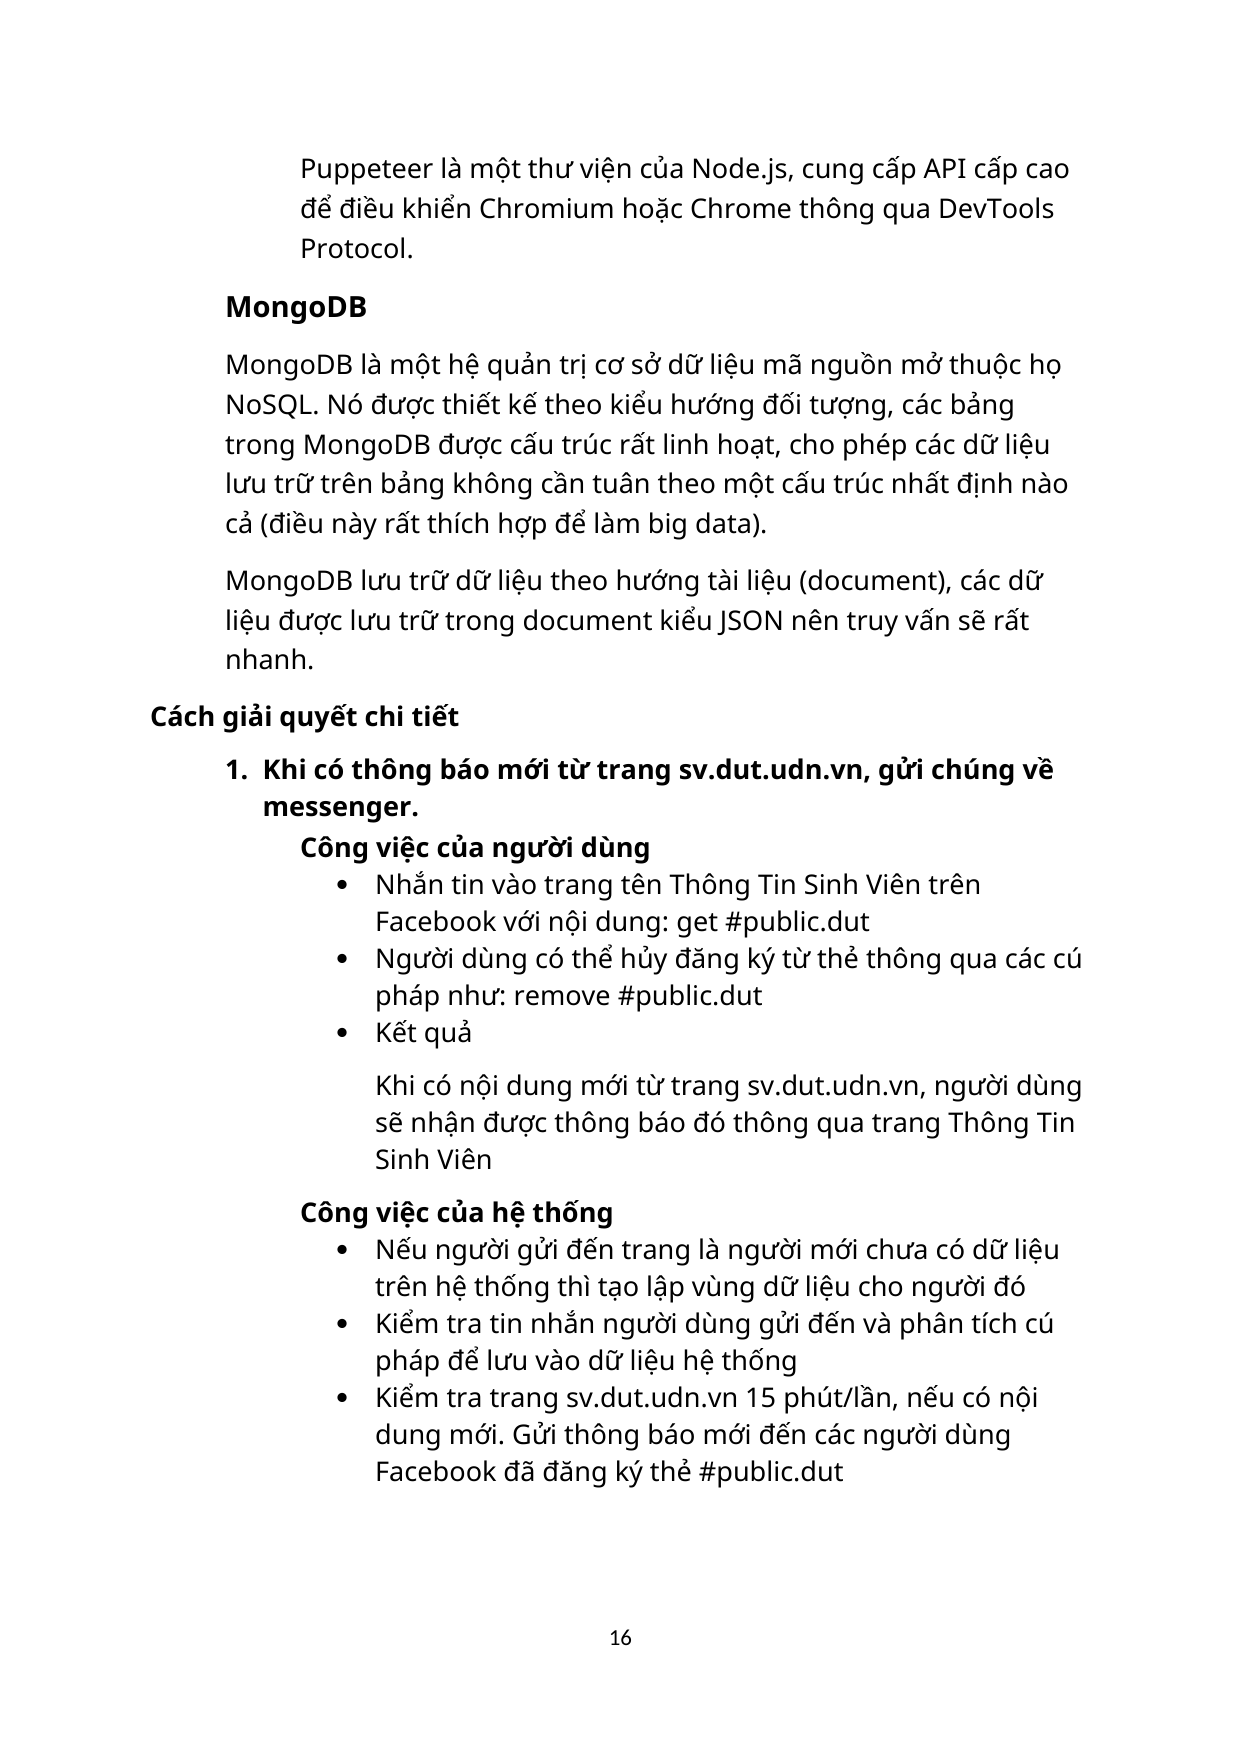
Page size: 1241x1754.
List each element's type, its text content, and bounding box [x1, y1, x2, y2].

text MongoDB lưu trữ dữ liệu theo hướng tài liệu (document), các dữ liệu được lưu trữ trong document kiểu JSON nên truy vấn sẽ rất nhanh. [225, 561, 1090, 678]
text Khi có nội dung mới từ trang sv.dut.udn.vn, người dùng sẽ nhận được thông báo đó thông qua trang Thông Tin Sinh Viên [375, 1067, 1090, 1177]
text MongoDB là một hệ quản trị cơ sở dữ liệu mã nguồn mở thuộc họ NoSQL. Nó được thiết kế theo kiểu hướng đối tượng, các bảng trong MongoDB được cấu trúc rất linh hoạt, cho phép các dữ liệu lưu trữ trên bảng không cần tuân theo một cấu trúc nhất định nào cả (điều này rất thích hợp để làm big data). [225, 346, 1090, 542]
subtitle Công việc của người dùng [300, 829, 1090, 866]
subtitle Công việc của hệ thống [300, 1194, 1090, 1231]
text MongoDB [225, 286, 1090, 326]
text Cách giải quyết chi tiết [150, 697, 1090, 734]
list Kiểm tra tin nhắn người dùng gửi đến và phân tích cú pháp để lưu vào dữ liệu hệ thống [337, 1304, 1090, 1378]
list Nếu người gửi đến trang là người mới chưa có dữ liệu trên hệ thống thì tạo lập vùng dữ liệu cho người đó [337, 1231, 1090, 1304]
text Puppeteer là một thư viện của Node.js, cung cấp API cấp cao để điều khiển Chromium hoặc Chrome thông qua DevTools Protocol. [300, 150, 1090, 266]
subtitle Khi có thông báo mới từ trang sv.dut.udn.vn, gửi chúng về messenger. [225, 751, 1090, 824]
list Nhắn tin vào trang tên Thông Tin Sinh Viên trên Facebook với nội dung: get #public.dut [337, 866, 1090, 939]
list Người dùng có thể hủy đăng ký từ thẻ thông qua các cú pháp như: remove #public.dut [337, 939, 1090, 1013]
list Kiểm tra trang sv.dut.udn.vn 15 phút/lần, nếu có nội dung mới. Gửi thông báo mới đến các người dùng Facebook đã đăng ký thẻ #public.dut [337, 1378, 1090, 1489]
list Kết quả [337, 1013, 1090, 1050]
